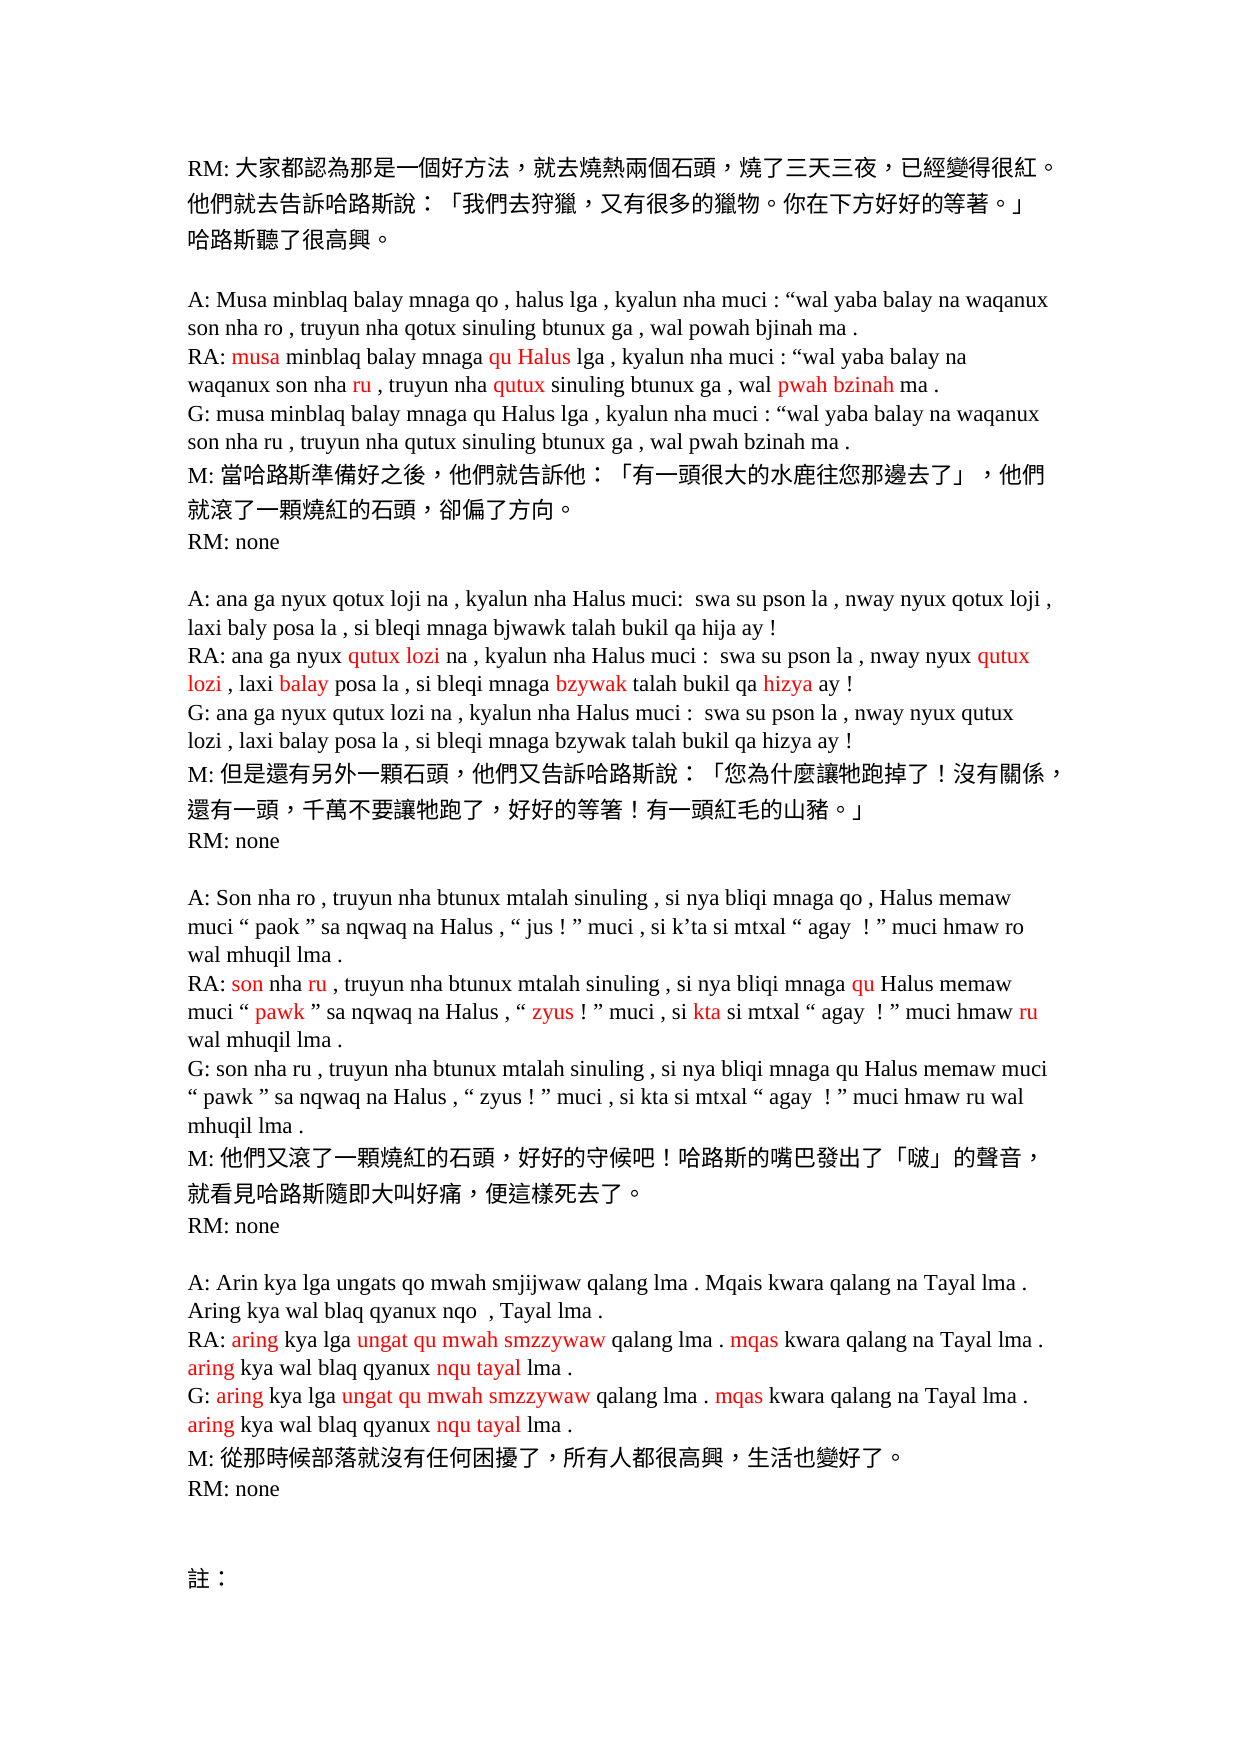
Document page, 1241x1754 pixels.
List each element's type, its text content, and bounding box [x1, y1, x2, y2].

text G: son nha ru , truyun nha btunux mtalah sinuling , si nya bliqi mnaga qu Halus memaw muci “ pawk ” sa nqwaq na Halus , “ zyus ! ” muci , si kta si mtxal “ agay ! ” muci hmaw ru wal mhuqil lma . [187, 1055, 1053, 1138]
text G: musa minblaq balay mnaga qu Halus lga , kyalun nha muci : “wal yaba balay na waqanux son nha ru , truyun nha qutux sinuling btunux ga , wal pwah bzinah ma . [187, 400, 1053, 454]
text A: ana ga nyux qotux loji na , kyalun nha Halus muci: swa su pson la , nway nyux qotux loji , laxi baly posa la , si bleqi mnaga bjwawk talah bukil qa hija ay ! [187, 585, 1053, 640]
text A: Son nha ro , truyun nha btunux mtalah sinuling , si nya bliqi mnaga qo , Halus memaw muci “ paok ” sa nqwaq na Halus , “ jus ! ” muci , si k’ta si mtxal “ agay ! ” muci hmaw ro wal mhuqil lma . [187, 884, 1053, 967]
text M: 但是還有另外一顆石頭，他們又告訴哈路斯說：「您為什麼讓牠跑掉了！沒有關係，還有一頭，千萬不要讓牠跑了，好好的等箸！有一頭紅毛的山豬。」 [187, 756, 1053, 825]
text RM: 大家都認為那是一個好方法，就去燒熱兩個石頭，燒了三天三夜，已經變得很紅。他們就去告訴哈路斯說：「我們去狩獵，又有很多的獵物。你在下方好好的等著。」哈路斯聽了很高興。 [187, 150, 1053, 255]
text M: 他們又滾了一顆燒紅的石頭，好好的守候吧！哈路斯的嘴巴發出了「啵」的聲音，就看見哈路斯隨即大叫好痛，便這樣死去了。 [187, 1140, 1053, 1209]
text RM: none [187, 1212, 1053, 1238]
text G: ana ga nyux qutux lozi na , kyalun nha Halus muci : swa su pson la , nway nyux qutux lozi , laxi balay posa la , si bleqi mnaga bzywak talah bukil qa hizya ay ! [187, 699, 1053, 754]
text RA: aring kya lga ungat qu mwah smzzywaw qalang lma . mqas kwara qalang na Tayal lma . aring kya wal blaq qyanux nqu tayal lma . [187, 1326, 1053, 1380]
text M: 從那時候部落就沒有任何困擾了，所有人都很高興，生活也變好了。 [187, 1439, 1053, 1473]
text G: aring kya lga ungat qu mwah smzzywaw qalang lma . mqas kwara qalang na Tayal lma . aring kya wal blaq qyanux nqu tayal lma . [187, 1382, 1053, 1437]
text RA: ana ga nyux qutux lozi na , kyalun nha Halus muci : swa su pson la , nway nyux qutux lozi , laxi balay posa la , si bleqi mnaga bzywak talah bukil qa hizya ay ! [187, 642, 1053, 697]
text RA: son nha ru , truyun nha btunux mtalah sinuling , si nya bliqi mnaga qu Halus memaw muci “ pawk ” sa nqwaq na Halus , “ zyus ! ” muci , si kta si mtxal “ agay ! ” muci hmaw ru wal mhuqil lma . [187, 969, 1053, 1053]
text A: Arin kya lga ungats qo mwah smjijwaw qalang lma . Mqais kwara qalang na Tayal lma . Aring kya wal blaq qyanux nqo , Tayal lma . [187, 1269, 1053, 1323]
text RA: musa minblaq balay mnaga qu Halus lga , kyalun nha muci : “wal yaba balay na waqanux son nha ru , truyun nha qutux sinuling btunux ga , wal pwah bzinah ma . [187, 343, 1053, 398]
text 註： [187, 1561, 1053, 1594]
text RM: none [187, 528, 1053, 554]
text A: Musa minblaq balay mnaga qo , halus lga , kyalun nha muci : “wal yaba balay na waqanux son nha ro , truyun nha qotux sinuling btunux ga , wal powah bjinah ma . [187, 286, 1053, 341]
text RM: none [187, 1475, 1053, 1502]
text M: 當哈路斯準備好之後，他們就告訴他：「有一頭很大的水鹿往您那邊去了」，他們就滾了一顆燒紅的石頭，卻偏了方向。 [187, 457, 1053, 526]
text RM: none [187, 827, 1053, 854]
